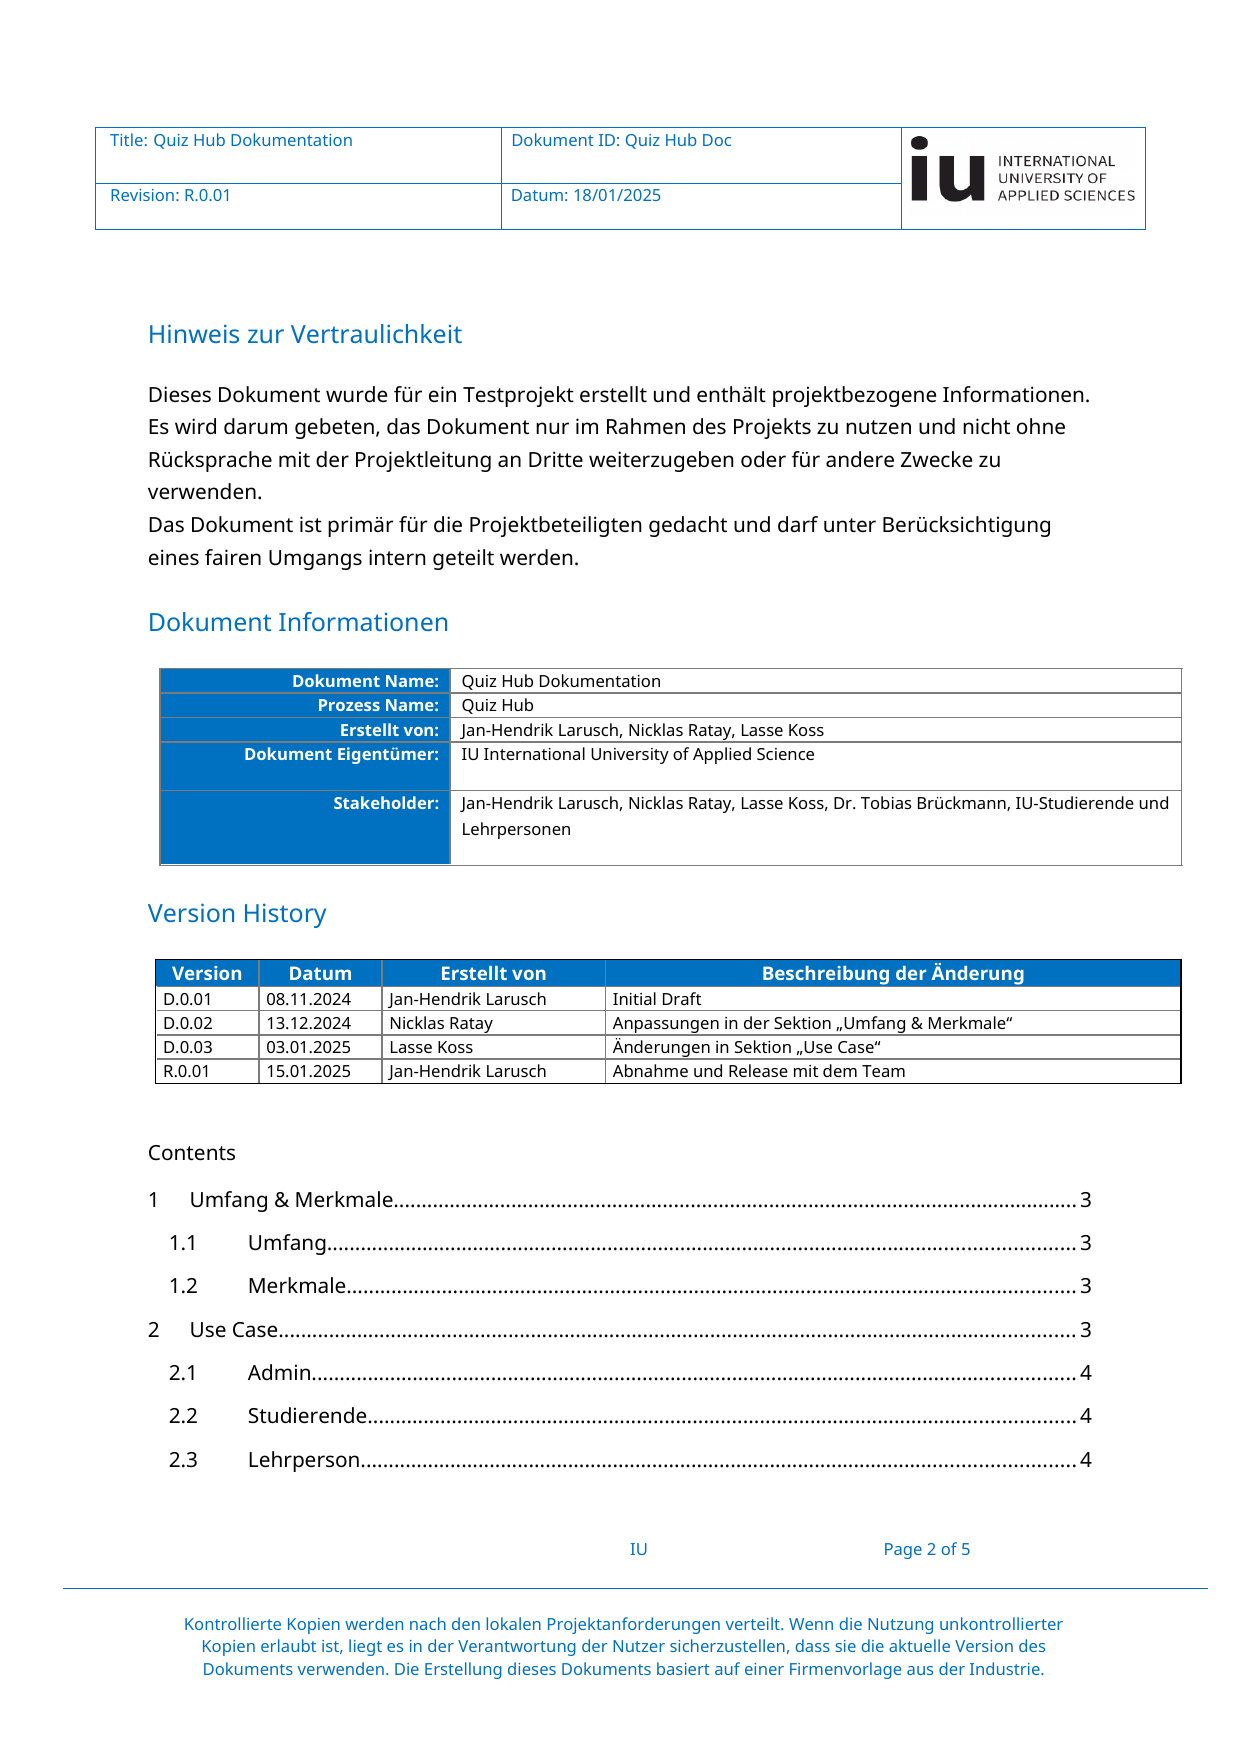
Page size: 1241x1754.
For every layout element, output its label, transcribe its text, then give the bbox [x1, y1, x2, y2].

table_cell Quiz Hub [451, 694, 1181, 717]
table_cell D.0.02 [156, 1011, 258, 1034]
picture [908, 132, 1138, 226]
table_cell Prozess Name: [161, 694, 449, 717]
table_cell IU International University of Applied Science [451, 743, 1181, 790]
table_cell Jan-Hendrik Larusch, Nicklas Ratay, Lasse Koss [451, 718, 1181, 741]
table_cell Jan-Hendrik Larusch [383, 1060, 605, 1083]
table_cell Jan-Hendrik Larusch [383, 987, 605, 1010]
table_cell 13.12.2024 [260, 1011, 381, 1034]
table_cell Erstellt von: [161, 718, 449, 741]
table_cell Anpassungen in der Sektion „Umfang & Merkmale“ [606, 1011, 1180, 1034]
table_cell D.0.01 [156, 987, 258, 1010]
table_cell Initial Draft [606, 987, 1180, 1010]
table_header Dokument Name: [161, 669, 449, 692]
table_cell Änderungen in Sektion „Use Case“ [606, 1036, 1180, 1058]
table_cell D.0.03 [156, 1035, 258, 1058]
table_cell Stakeholder: [161, 791, 449, 864]
table_cell Nicklas Ratay [383, 1011, 605, 1034]
table_header Beschreibung der Änderung [606, 960, 1180, 986]
title Version History [148, 895, 1093, 929]
table_cell R.0.01 [156, 1059, 258, 1083]
table_cell 03.01.2025 [260, 1036, 381, 1058]
table_header Datum [260, 960, 381, 986]
table_cell Dokument Eigentümer: [161, 743, 449, 790]
title Dokument Informationen [148, 604, 1093, 638]
table_cell Lasse Koss [383, 1036, 605, 1058]
subtitle Hinweis zur Vertraulichkeit [148, 316, 1093, 351]
table_header Erstellt von [383, 960, 605, 986]
table_cell 08.11.2024 [260, 987, 381, 1010]
table_cell Jan-Hendrik Larusch, Nicklas Ratay, Lasse Koss, Dr. Tobias Brückmann, IU-Studierende und Lehrpersonen [451, 791, 1181, 864]
table_cell Abnahme und Release mit dem Team [606, 1060, 1180, 1083]
table_cell 15.01.2025 [260, 1060, 381, 1083]
table_header Version [156, 960, 258, 986]
table_header Quiz Hub Dokumentation [451, 669, 1181, 692]
text Dieses Dokument wurde für ein Testprojekt erstellt und enthält projektbezogene Informationen. Es wird darum gebeten, das Dokument nur im Rahmen des Projekts zu nutzen und nicht ohne Rücksprache mit der Projektleitung an Dritte weiterzugeben oder für andere Zwecke zu verwenden. Das Dokument ist primär für die Projektbeteiligten gedacht und darf unter Berücksichtigung eines fairen Umgangs intern geteilt werden. [148, 380, 1093, 571]
